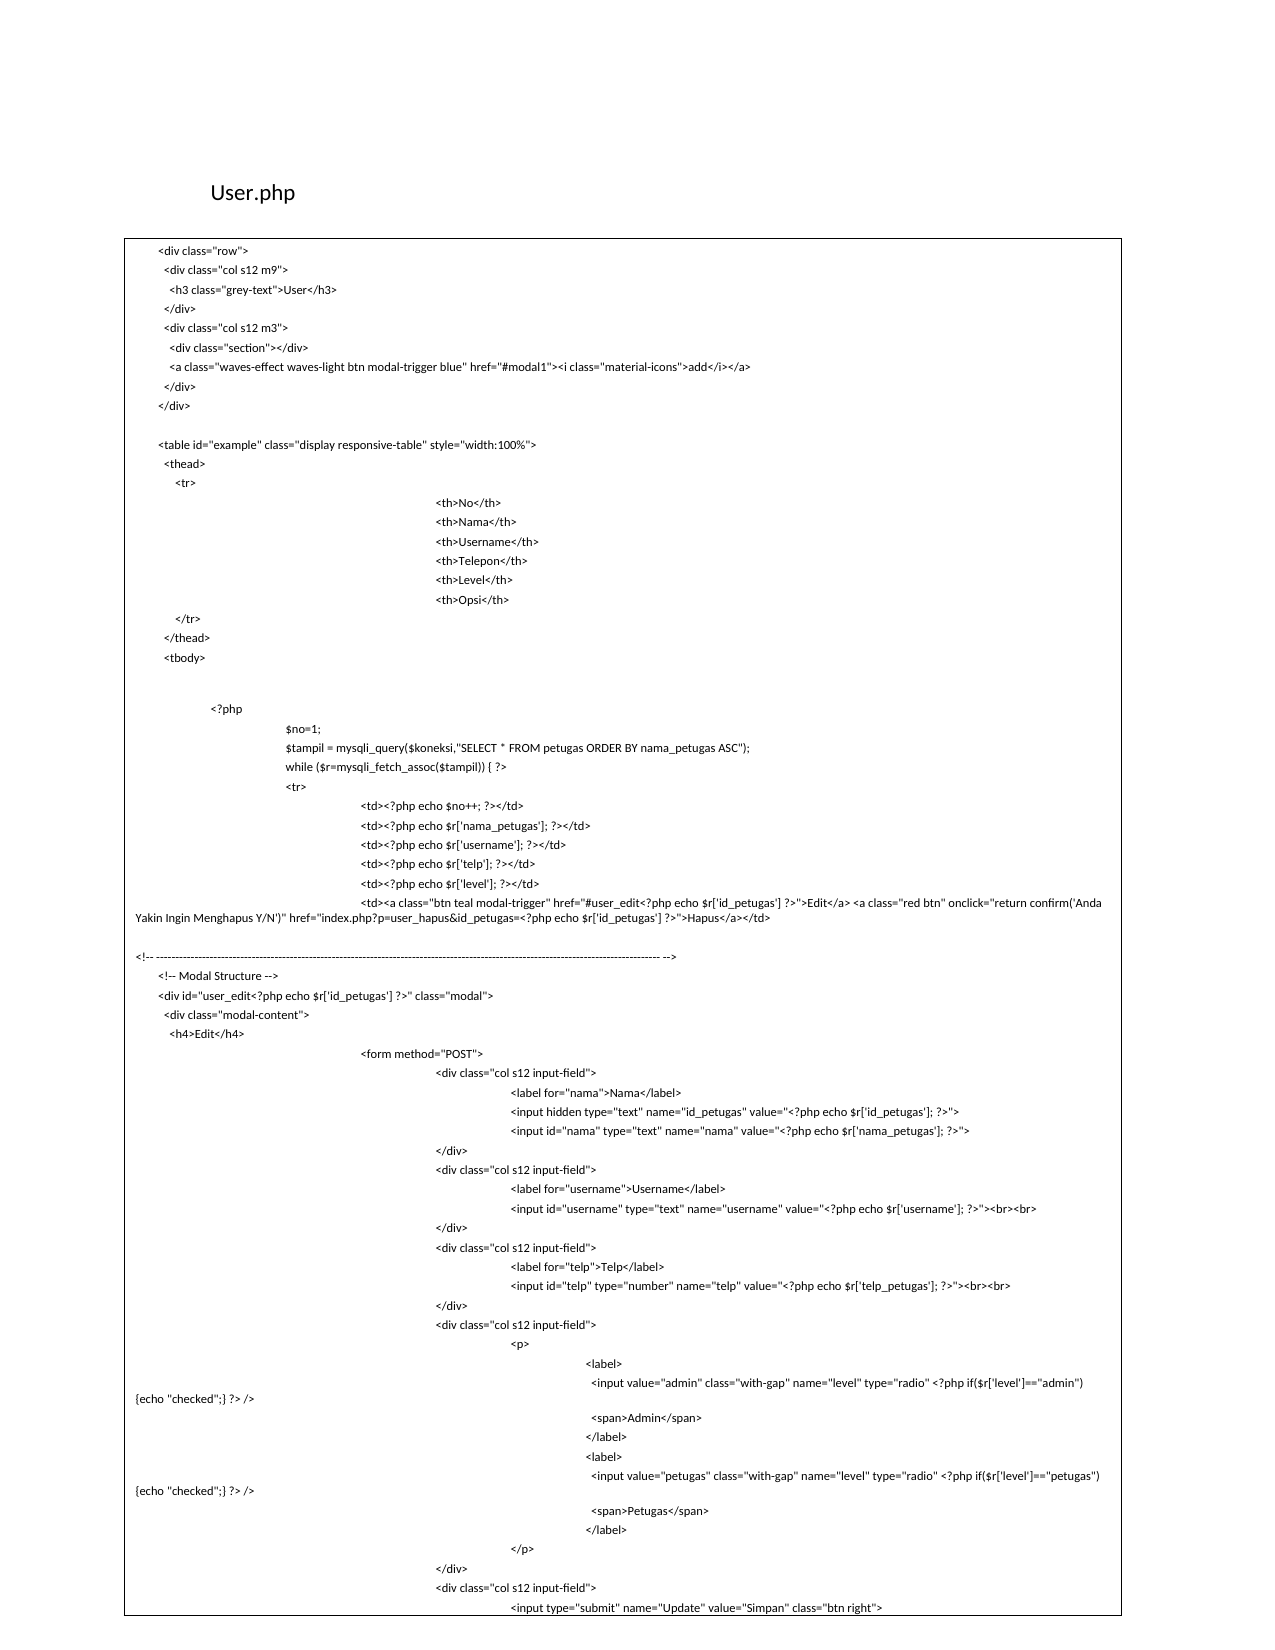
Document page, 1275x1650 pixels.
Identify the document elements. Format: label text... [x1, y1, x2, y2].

text User.php [135, 178, 1110, 206]
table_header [125, 239, 1121, 1615]
